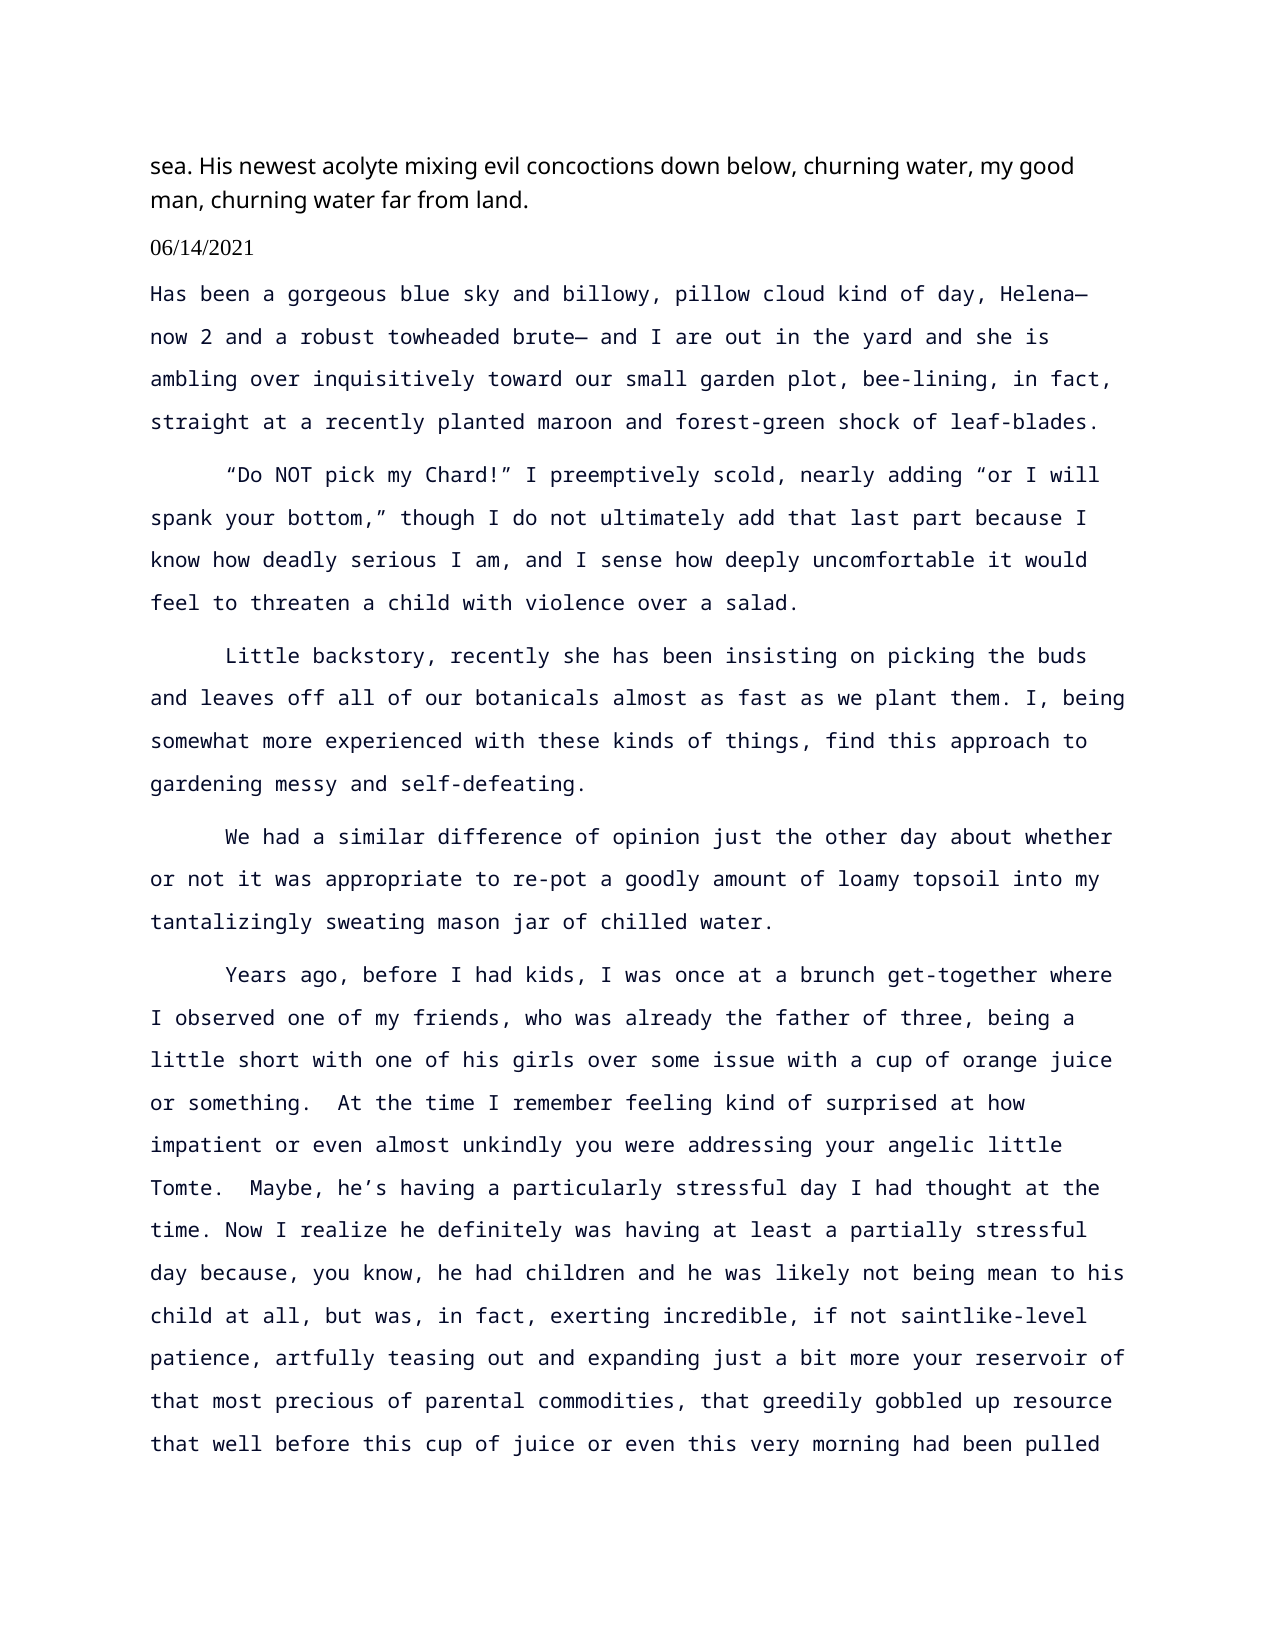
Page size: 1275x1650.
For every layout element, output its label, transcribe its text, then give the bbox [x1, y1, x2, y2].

text “Do NOT pick my Chard!” I preemptively scold, nearly adding “or I will spank your bottom,” though I do not ultimately add that last part because I know how deadly serious I am, and I sense how deeply uncomfortable it would feel to threaten a child with violence over a salad. [150, 460, 1125, 616]
text Little backstory, recently she has been insisting on picking the buds and leaves off all of our botanicals almost as fast as we plant them. I, being somewhat more experienced with these kinds of things, find this approach to gardening messy and self-defeating. [150, 641, 1125, 797]
text We had a similar difference of opinion just the other day about whether or not it was appropriate to re-pot a goodly amount of loamy topsoil into my tantalizingly sweating mason jar of chilled water. [150, 822, 1125, 935]
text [150, 150, 1125, 215]
text Has been a gorgeous blue sky and billowy, pillow cloud kind of day, Helena— now 2 and a robust towheaded brute— and I are out in the yard and she is ambling over inquisitively toward our small garden plot, bee-lining, in fact, straight at a recently planted maroon and forest-green shock of leaf-blades. [150, 279, 1125, 436]
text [150, 960, 1125, 1457]
text 06/14/2021 [150, 234, 1125, 261]
